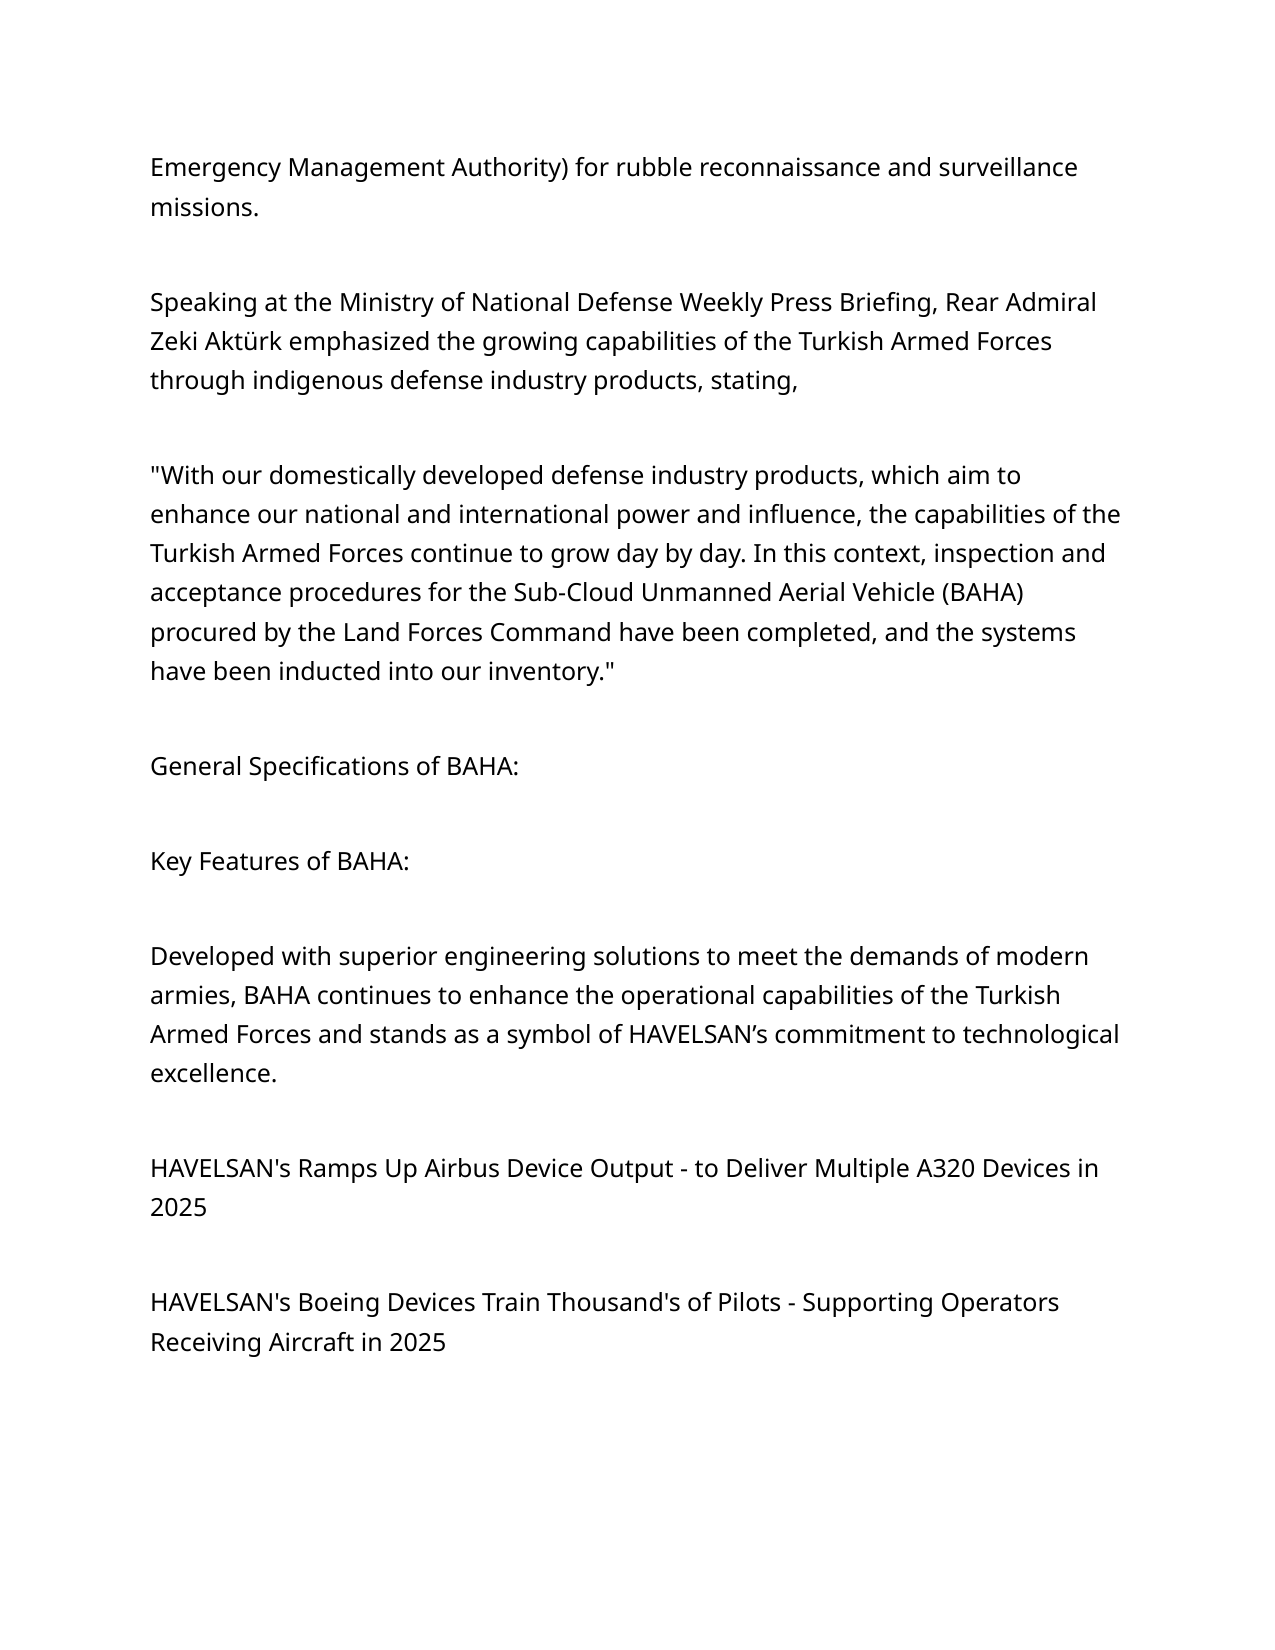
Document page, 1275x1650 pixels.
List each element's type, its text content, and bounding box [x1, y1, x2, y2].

text Developed with superior engineering solutions to meet the demands of modern armies, BAHA continues to enhance the operational capabilities of the Turkish Armed Forces and stands as a symbol of HAVELSAN’s commitment to technological excellence. [150, 938, 1125, 1129]
text Speaking at the Ministry of National Defense Weekly Press Briefing, Rear Admiral Zeki Aktürk emphasized the growing capabilities of the Turkish Armed Forces through indigenous defense industry products, stating, [150, 284, 1125, 436]
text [150, 150, 1125, 262]
text HAVELSAN's Ramps Up Airbus Device Output - to Deliver Multiple A320 Devices in 2025 [150, 1151, 1125, 1263]
text HAVELSAN's Boeing Devices Train Thousand's of Pilots - Supporting Operators Receiving Aircraft in 2025 [150, 1285, 1125, 1397]
text General Specifications of BAHA: [150, 748, 1125, 822]
text Key Features of BAHA: [150, 843, 1125, 917]
text "With our domestically developed defense industry products, which aim to enhance our national and international power and influence, the capabilities of the Turkish Armed Forces continue to grow day by day. In this context, inspection and acceptance procedures for the Sub-Cloud Unmanned Aerial Vehicle (BAHA) procured by the Land Forces Command have been completed, and the systems have been inducted into our inventory." [150, 457, 1125, 727]
